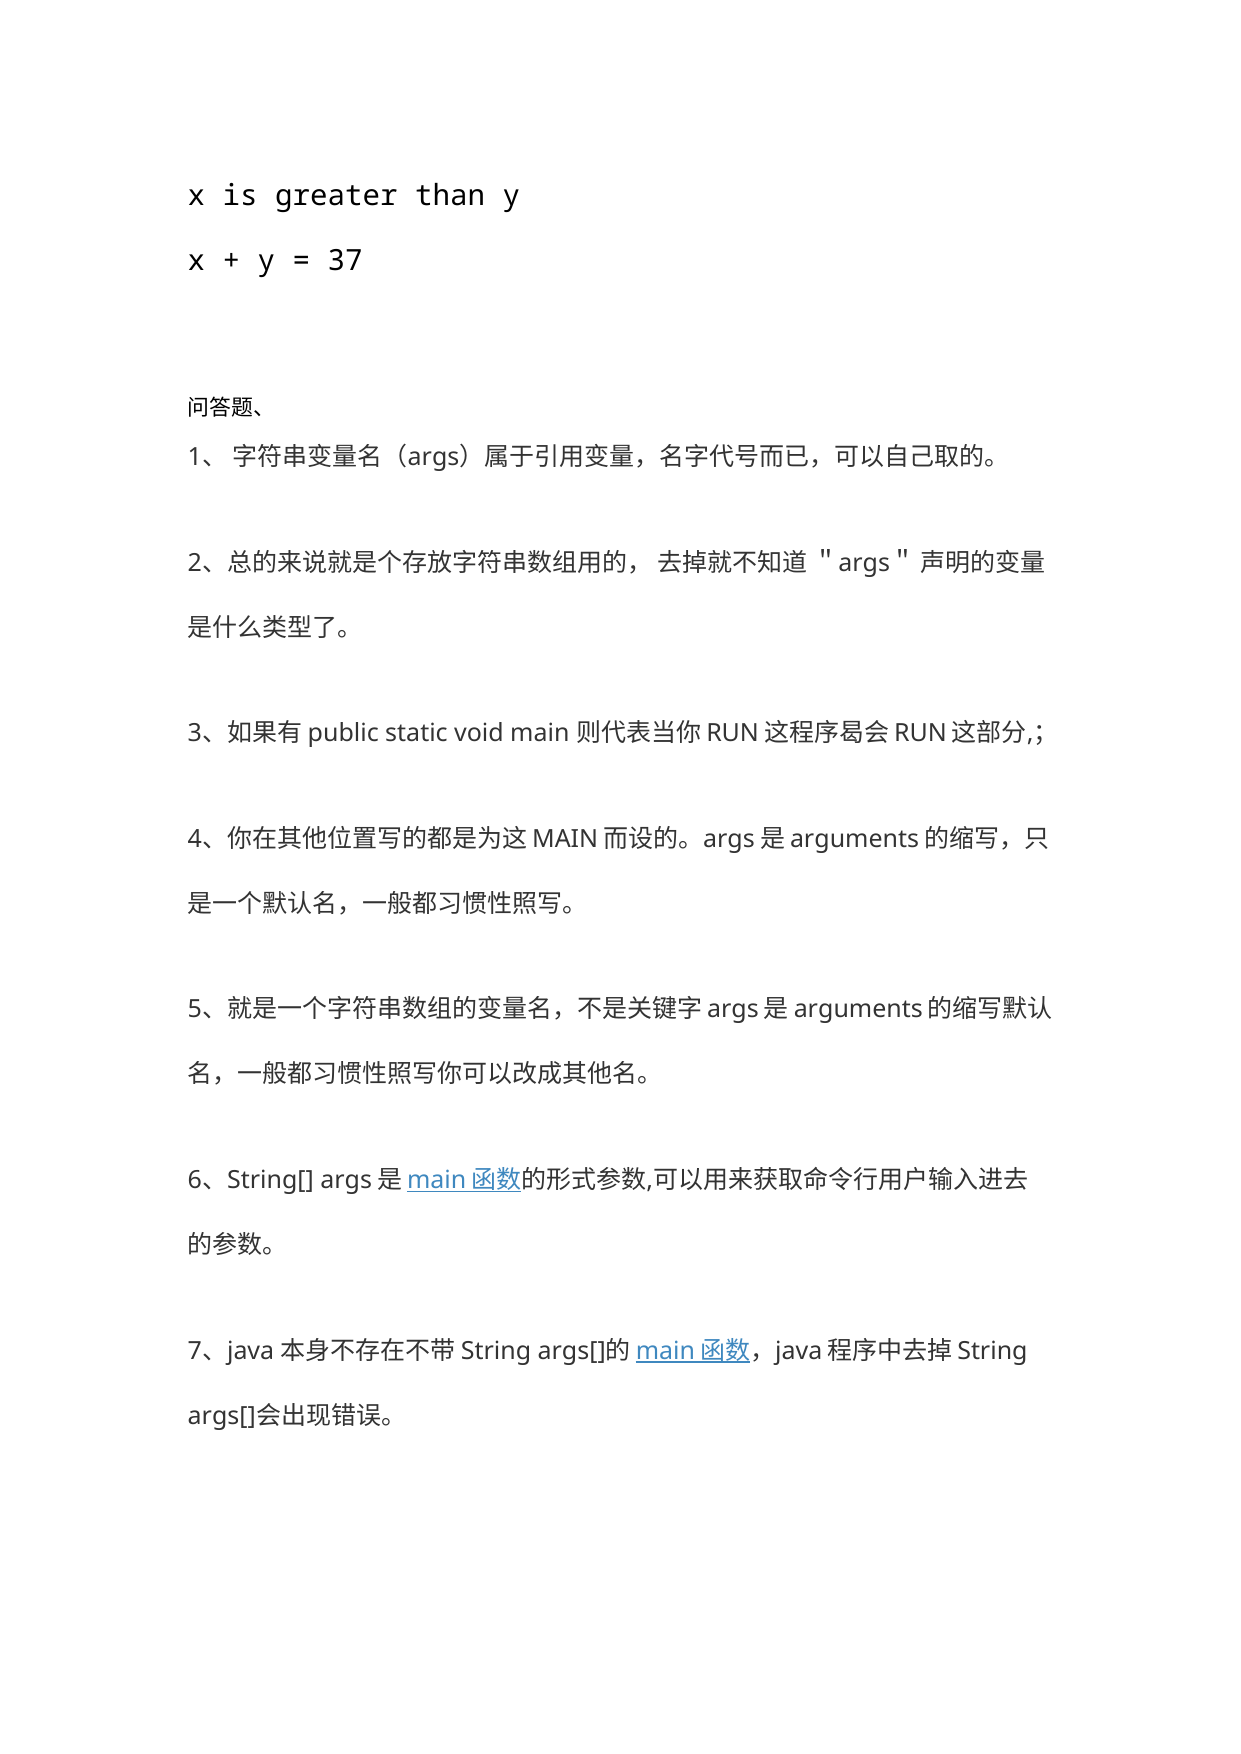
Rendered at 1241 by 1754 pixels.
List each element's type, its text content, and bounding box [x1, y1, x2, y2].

text 3、如果有 public static void main 则代表当你RUN这程序曷会RUN这部分,； [187, 698, 1053, 763]
text x + y = 37 [187, 227, 1053, 292]
text 5、就是一个字符串数组的变量名，不是关键字args是arguments的缩写默认名，一般都习惯性照写你可以改成其他名。 [187, 974, 1053, 1104]
text 2、总的来说就是个存放字符串数组用的， 去掉就不知道 ＂args＂ 声明的变量是什么类型了。 [187, 528, 1053, 658]
text 1、 字符串变量名（args）属于引用变量，名字代号而已，可以自己取的。 [187, 422, 1053, 487]
text 4、你在其他位置写的都是为这MAIN而设的。args是arguments的缩写，只是一个默认名，一般都习惯性照写。 [187, 804, 1053, 934]
text 7、java 本身不存在不带String args[]的main函数，java程序中去掉String args[]会出现错误。 [187, 1316, 1053, 1446]
text 问答题、 [187, 389, 1053, 422]
text 6、String[] args是main函数的形式参数,可以用来获取命令行用户输入进去的参数。 [187, 1145, 1053, 1275]
text x is greater than y [187, 162, 1053, 227]
